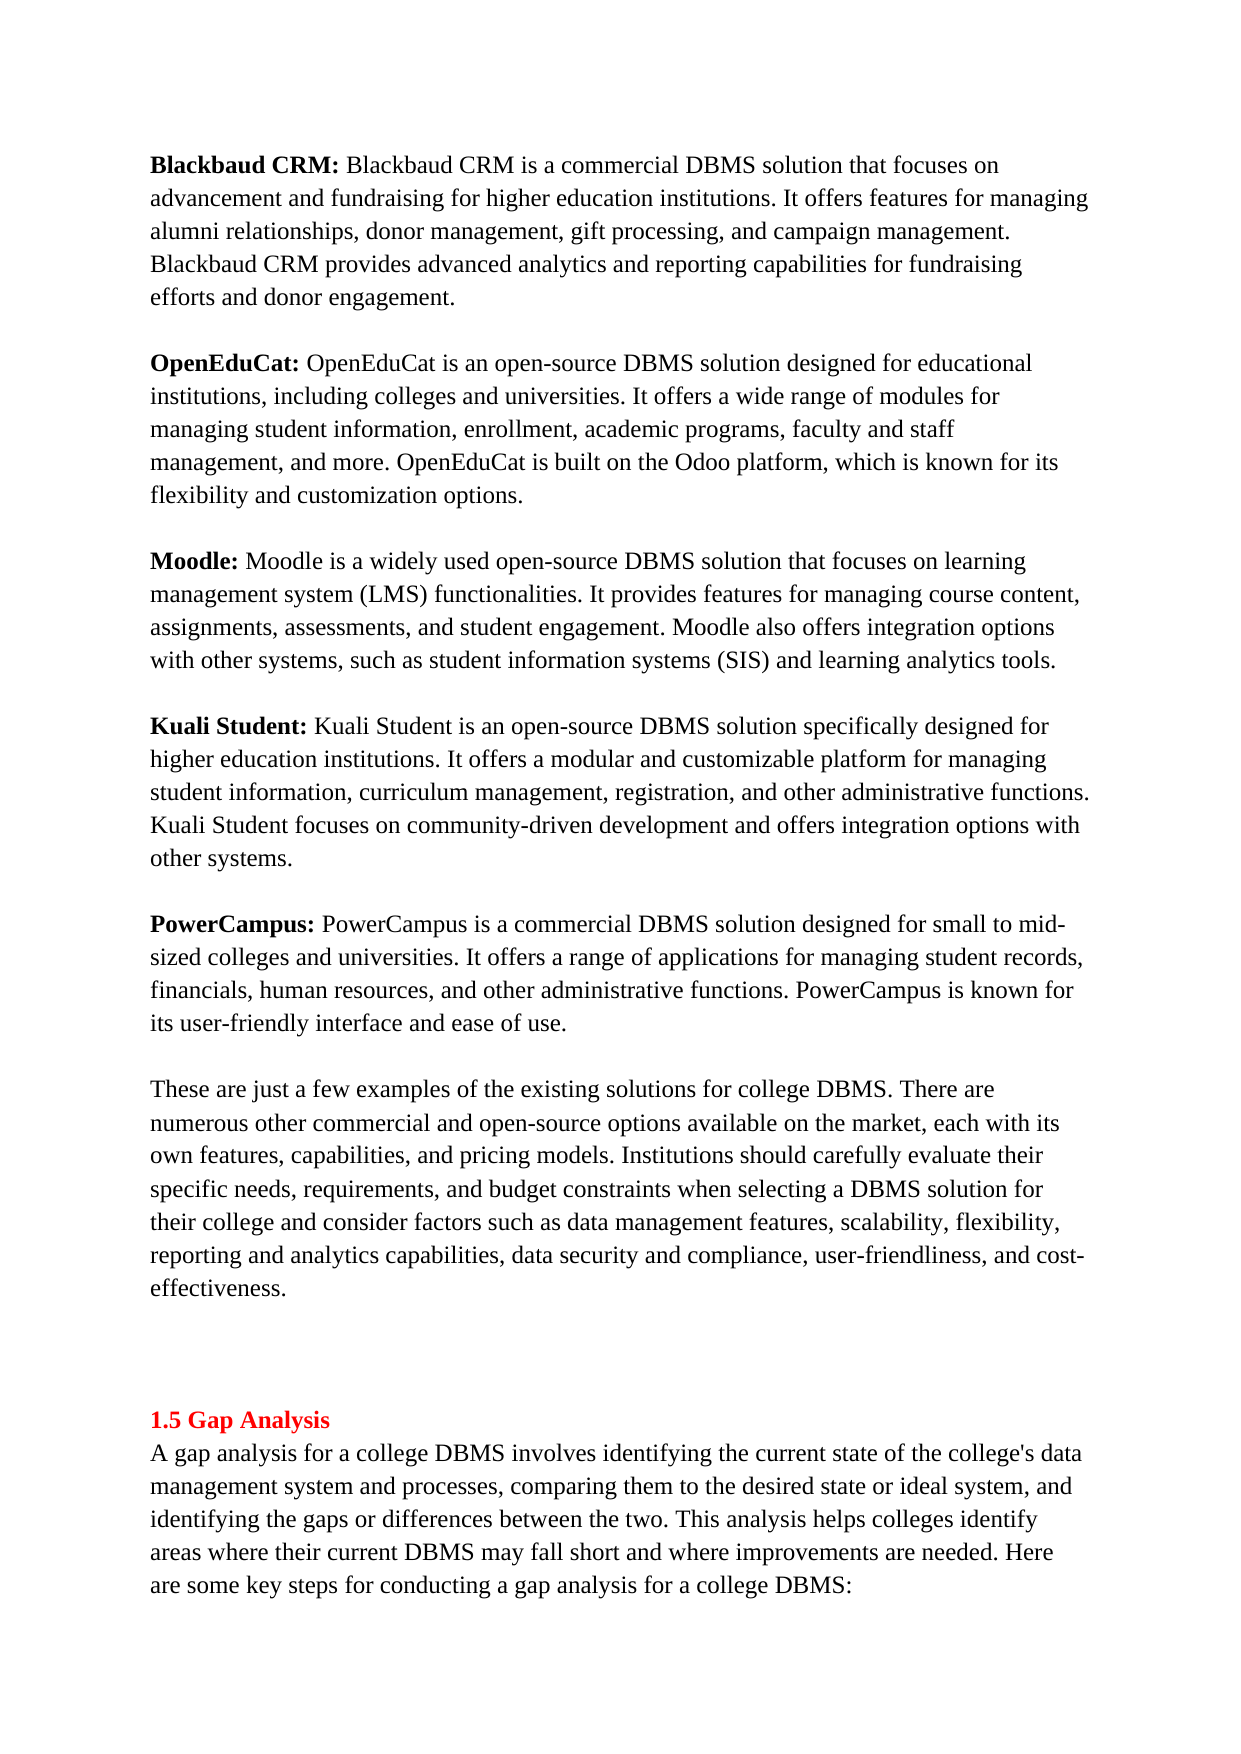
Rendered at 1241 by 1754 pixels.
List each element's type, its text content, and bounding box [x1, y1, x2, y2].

text PowerCampus: PowerCampus is a commercial DBMS solution designed for small to mid-sized colleges and universities. It offers a range of applications for managing student records, financials, human resources, and other administrative functions. PowerCampus is known for its user-friendly interface and ease of use. [150, 909, 1090, 1037]
text A gap analysis for a college DBMS involves identifying the current state of the college's data management system and processes, comparing them to the desired state or ideal system, and identifying the gaps or differences between the two. This analysis helps colleges identify areas where their current DBMS may fall short and where improvements are needed. Here are some key steps for conducting a gap analysis for a college DBMS: [150, 1438, 1090, 1599]
text Blackbaud CRM: Blackbaud CRM is a commercial DBMS solution that focuses on advancement and fundraising for higher education institutions. It offers features for managing alumni relationships, donor management, gift processing, and campaign management. Blackbaud CRM provides advanced analytics and reporting capabilities for fundraising efforts and donor engagement. [150, 150, 1090, 311]
text Moodle: Moodle is a widely used open-source DBMS solution that focuses on learning management system (LMS) functionalities. It provides features for managing course content, assignments, assessments, and student engagement. Moodle also offers integration options with other systems, such as student information systems (SIS) and learning analytics tools. [150, 546, 1090, 674]
text 1.5 Gap Analysis [150, 1405, 1090, 1433]
text Kuali Student: Kuali Student is an open-source DBMS solution specifically designed for higher education institutions. It offers a modular and customizable platform for managing student information, curriculum management, registration, and other administrative functions. Kuali Student focuses on community-driven development and offers integration options with other systems. [150, 711, 1090, 872]
text These are just a few examples of the existing solutions for college DBMS. There are numerous other commercial and open-source options available on the market, each with its own features, capabilities, and pricing models. Institutions should carefully evaluate their specific needs, requirements, and budget constraints when selecting a DBMS solution for their college and consider factors such as data management features, scalability, flexibility, reporting and analytics capabilities, data security and compliance, user-friendliness, and cost-effectiveness. [150, 1074, 1090, 1301]
text OpenEduCat: OpenEduCat is an open-source DBMS solution designed for educational institutions, including colleges and universities. It offers a wide range of modules for managing student information, enrollment, academic programs, faculty and staff management, and more. OpenEduCat is built on the Odoo platform, which is known for its flexibility and customization options. [150, 348, 1090, 509]
